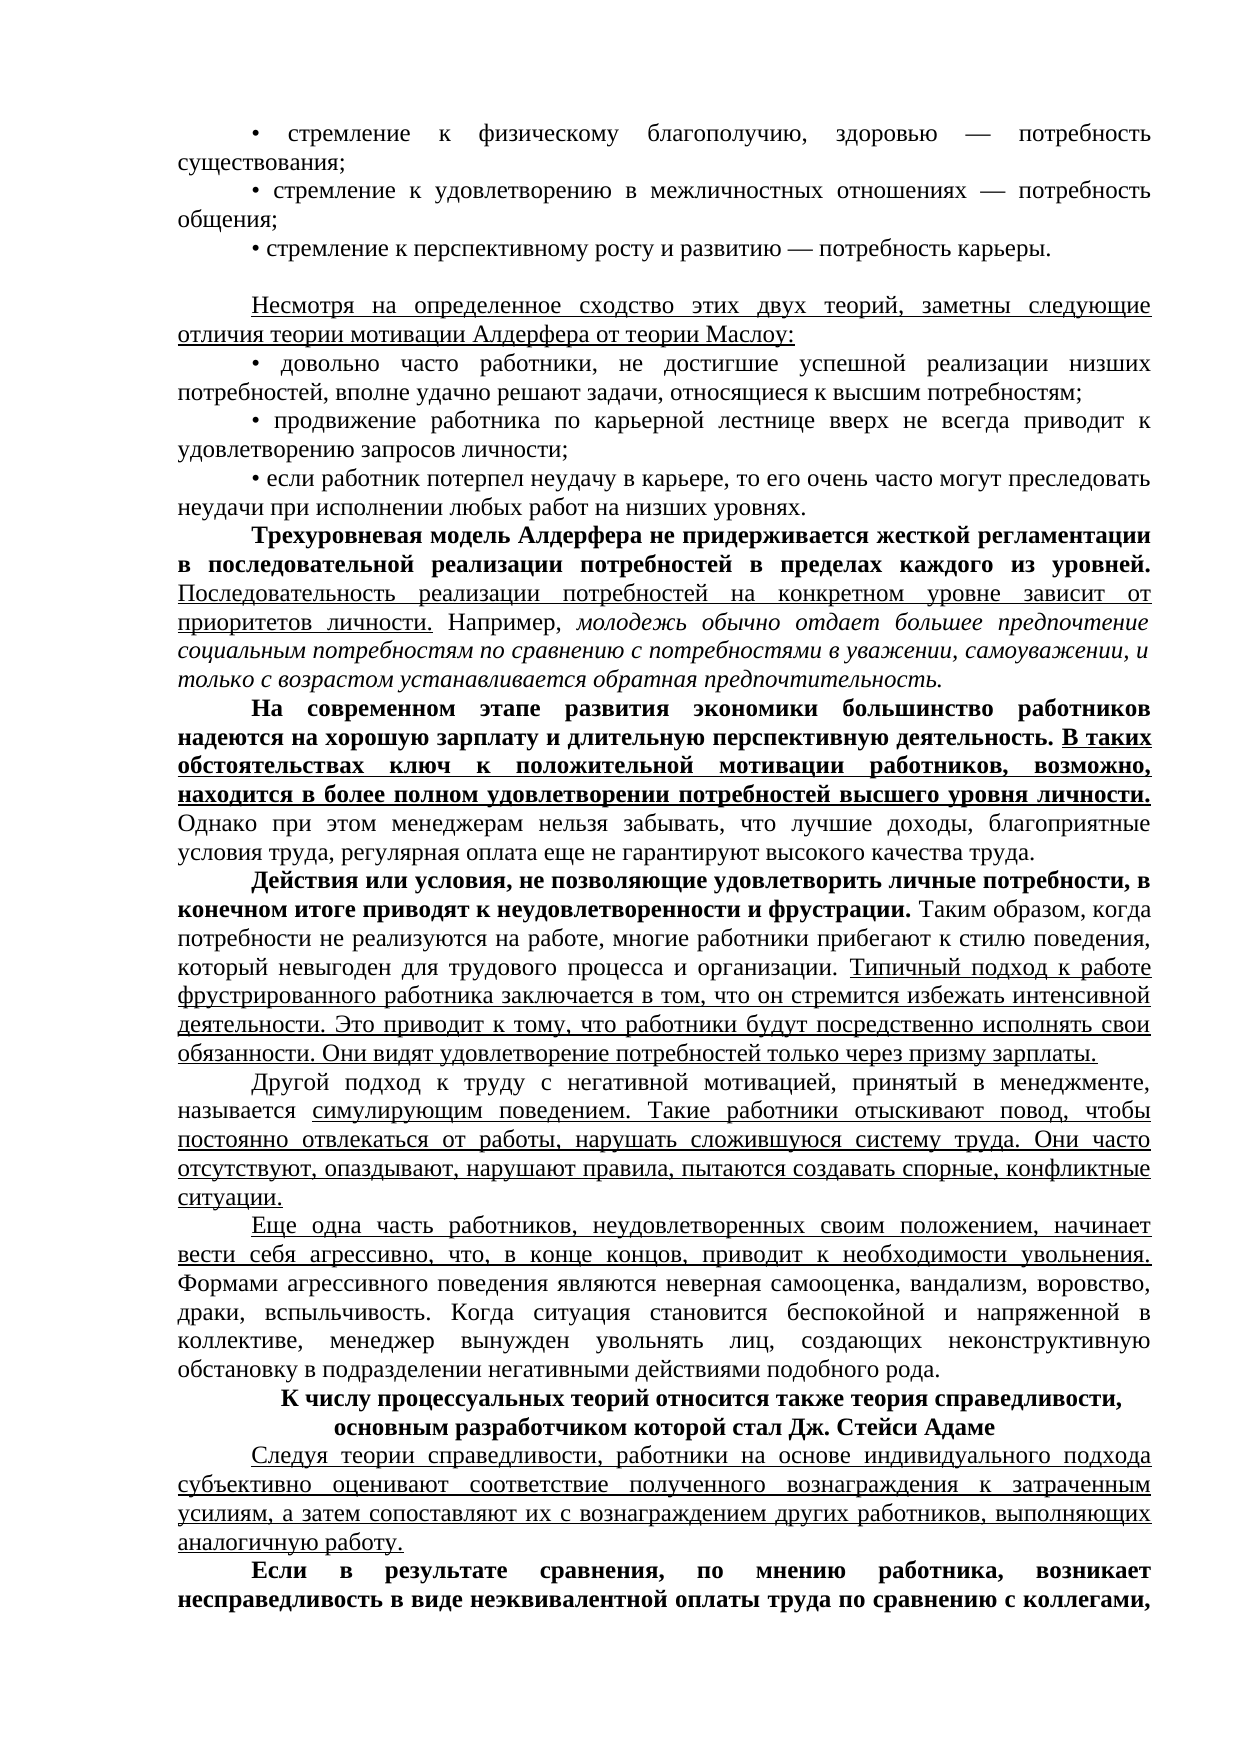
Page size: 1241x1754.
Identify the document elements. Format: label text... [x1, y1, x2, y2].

text • стремление к перспективному росту и развитию — потребность карьеры. [177, 233, 1152, 262]
text • стремление к физическому благополучию, здоровью — потребность существования; [177, 118, 1152, 176]
text Действия или условия, не позволяющие удовлетворить личные потребности, в конечном итоге приводят к неудовлетворенности и фрустрации. Таким образом, когда потребности не реализуются на работе, многие работники прибегают к стилю поведения, который невыгоден для трудового процесса и организации. Типичный подход к работе фрустрированного работника заключается в том, что он стремится избежать интенсивной деятельности. Это приводит к тому, что работники будут посредственно исполнять свои обязанности. Они видят удовлетворение потребностей только через призму зарплаты. [177, 866, 1152, 1067]
text К числу процессуальных теорий относится также теория справедливости, основным разработчиком которой стал Дж. Стейси Адаме [177, 1383, 1152, 1441]
text Трехуровневая модель Алдерфера не придерживается жесткой регламентации в последовательной реализации потребностей в пределах каждого из уровней. Последовательность реализации потребностей на конкретном уровне зависит от приоритетов личности. Например, молодежь обычно отдает большее предпочтение социальным потребностям по сравнению с потребностями в уважении, самоуважении, и только с возрастом устанавливается обратная предпочтительность. [177, 521, 1152, 603]
text На современном этапе развития экономики большинство работников надеются на хорошую зарплату и длительную перспективную деятельность. В таких обстоятельствах ключ к положительной мотивации работников, возможно, находится в более полном удовлетворении потребностей высшего уровня личности. Однако при этом менеджерам нельзя забывать, что лучшие доходы, благоприятные условия труда, регулярная оплата еще не гарантируют высокого качества труда. [177, 777, 1152, 866]
text Несмотря на определенное сходство этих двух теорий, заметны следующие отличия теории мотивации Алдерфера от теории Маслоу: [177, 291, 1152, 348]
text Следуя теории справедливости, работники на основе индивидуального подхода субъективно оценивают соответствие полученного вознаграждения к затраченным усилиям, а затем сопоставляют их с вознаграждением других работников, выполняющих аналогичную работу. [177, 1441, 1152, 1523]
text Трехуровневая модель Алдерфера не придерживается жесткой регламентации в последовательной реализации потребностей в пределах каждого из уровней. Последовательность реализации потребностей на конкретном уровне зависит от приоритетов личности. Например, молодежь обычно отдает большее предпочтение социальным потребностям по сравнению с потребностями в уважении, самоуважении, и только с возрастом устанавливается обратная предпочтительность. [177, 604, 1152, 693]
text • если работник потерпел неудачу в карьере, то его очень часто могут преследовать неудачи при исполнении любых работ на низших уровнях. [177, 463, 1152, 521]
text На современном этапе развития экономики большинство работников надеются на хорошую зарплату и длительную перспективную деятельность. В таких обстоятельствах ключ к положительной мотивации работников, возможно, находится в более полном удовлетворении потребностей высшего уровня личности. Однако при этом менеджерам нельзя забывать, что лучшие доходы, благоприятные условия труда, регулярная оплата еще не гарантируют высокого качества труда. [177, 693, 1152, 776]
text Следуя теории справедливости, работники на основе индивидуального подхода субъективно оценивают соответствие полученного вознаграждения к затраченным усилиям, а затем сопоставляют их с вознаграждением других работников, выполняющих аналогичную работу. [177, 1524, 1152, 1556]
text Еще одна часть работников, неудовлетворенных своим положением, начинает вести себя агрессивно, что, в конце концов, приводит к необходимости увольнения. Формами агрессивного поведения являются неверная самооценка, вандализм, воровство, драки, вспыльчивость. Когда ситуация становится беспокойной и напряженной в коллективе, менеджер вынужден увольнять лиц, создающих неконструктивную обстановку в подразделении негативными действиями подобного рода. [177, 1265, 1152, 1383]
text • стремление к удовлетворению в межличностных отношениях — потребность общения; [177, 176, 1152, 233]
text Еще одна часть работников, неудовлетворенных своим положением, начинает вести себя агрессивно, что, в конце концов, приводит к необходимости увольнения. Формами агрессивного поведения являются неверная самооценка, вандализм, воровство, драки, вспыльчивость. Когда ситуация становится беспокойной и напряженной в коллективе, менеджер вынужден увольнять лиц, создающих неконструктивную обстановку в подразделении негативными действиями подобного рода. [177, 1211, 1152, 1264]
text • продвижение работника по карьерной лестнице вверх не всегда приводит к удовлетворению запросов личности; [177, 406, 1152, 463]
text Другой подход к труду с негативной мотивацией, принятый в менеджменте, называется симулирующим поведением. Такие работники отыскивают повод, чтобы постоянно отвлекаться от работы, нарушать сложившуюся систему труда. Они часто отсутствуют, опаздывают, нарушают правила, пытаются создавать спорные, конфликтные ситуации. [177, 1067, 1152, 1211]
text • довольно часто работники, не достигшие успешной реализации низших потребностей, вполне удачно решают задачи, относящиеся к высшим потребностям; [177, 348, 1152, 406]
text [177, 1556, 1152, 1613]
